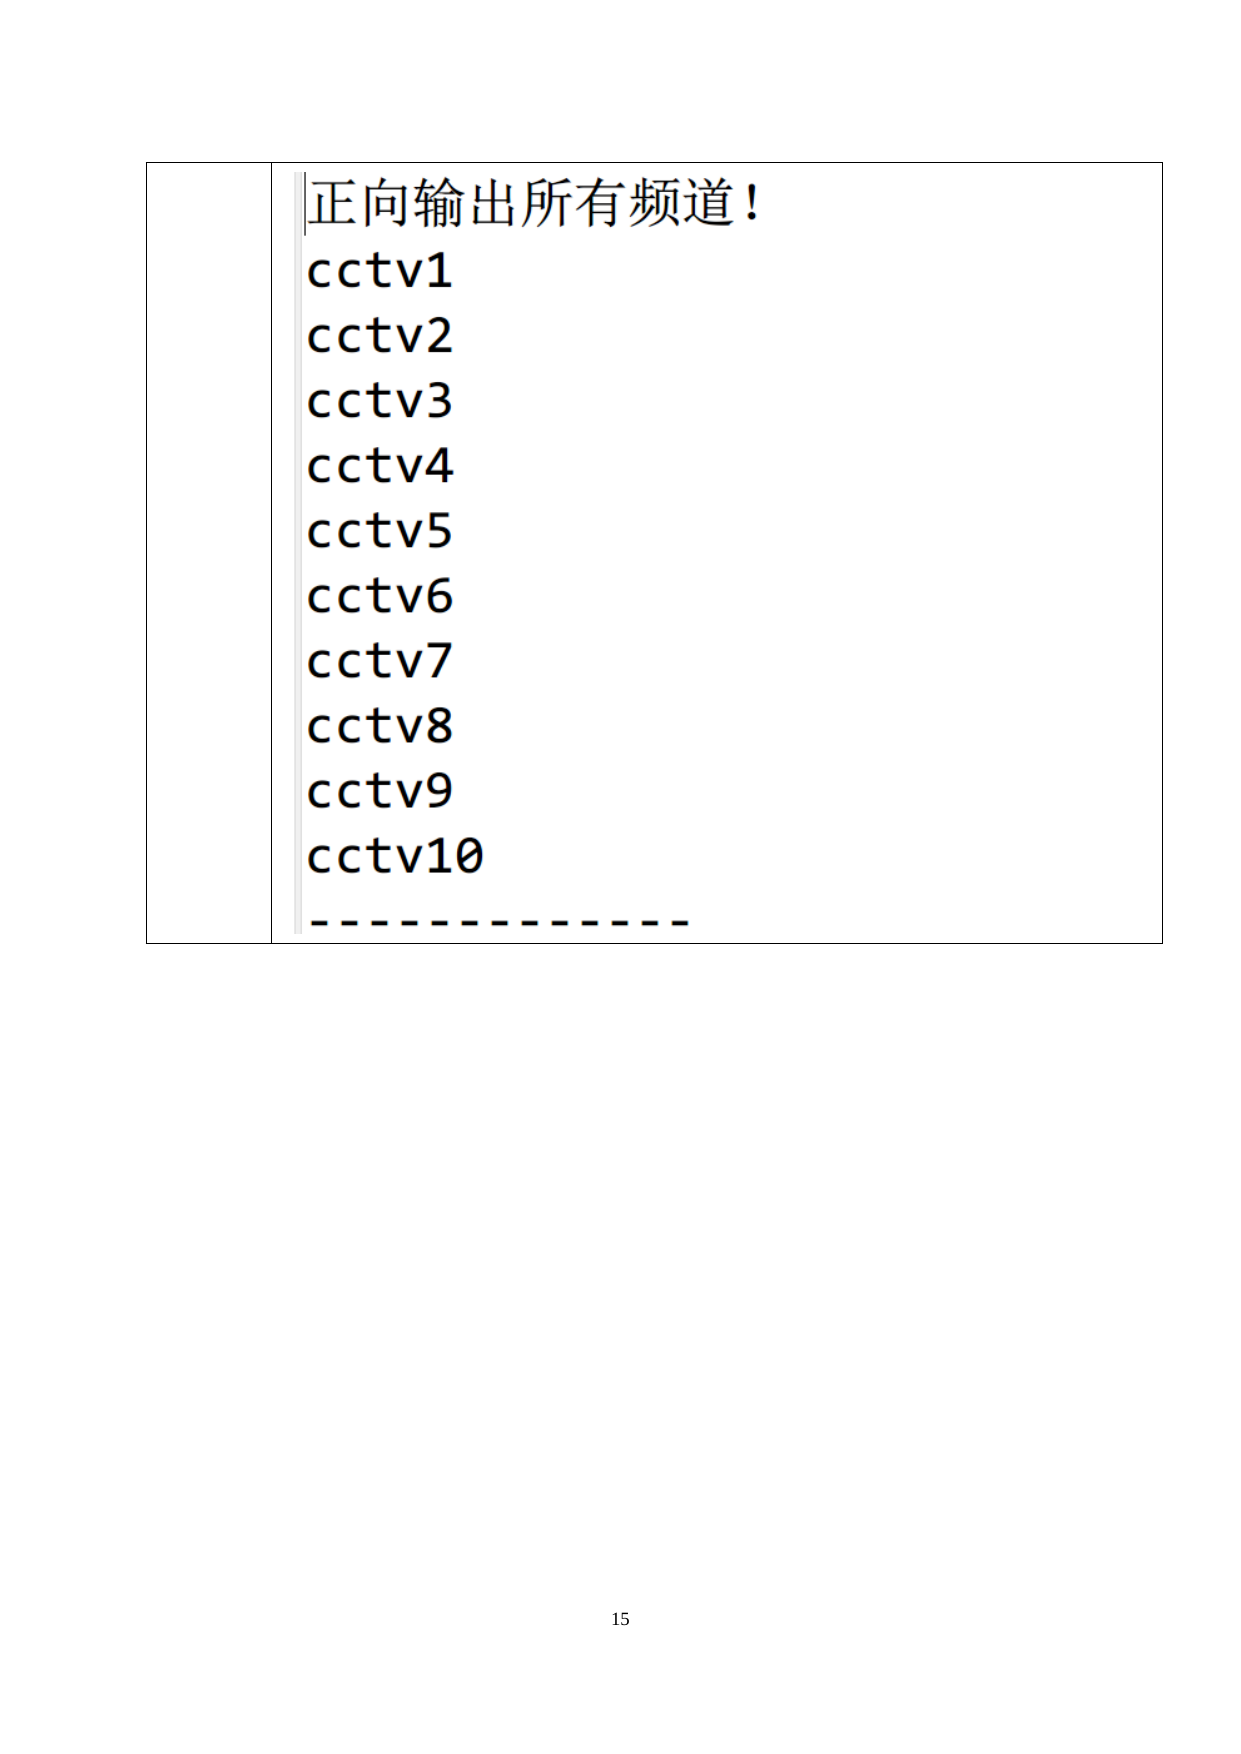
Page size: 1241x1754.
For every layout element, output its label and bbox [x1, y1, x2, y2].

picture [282, 172, 958, 934]
